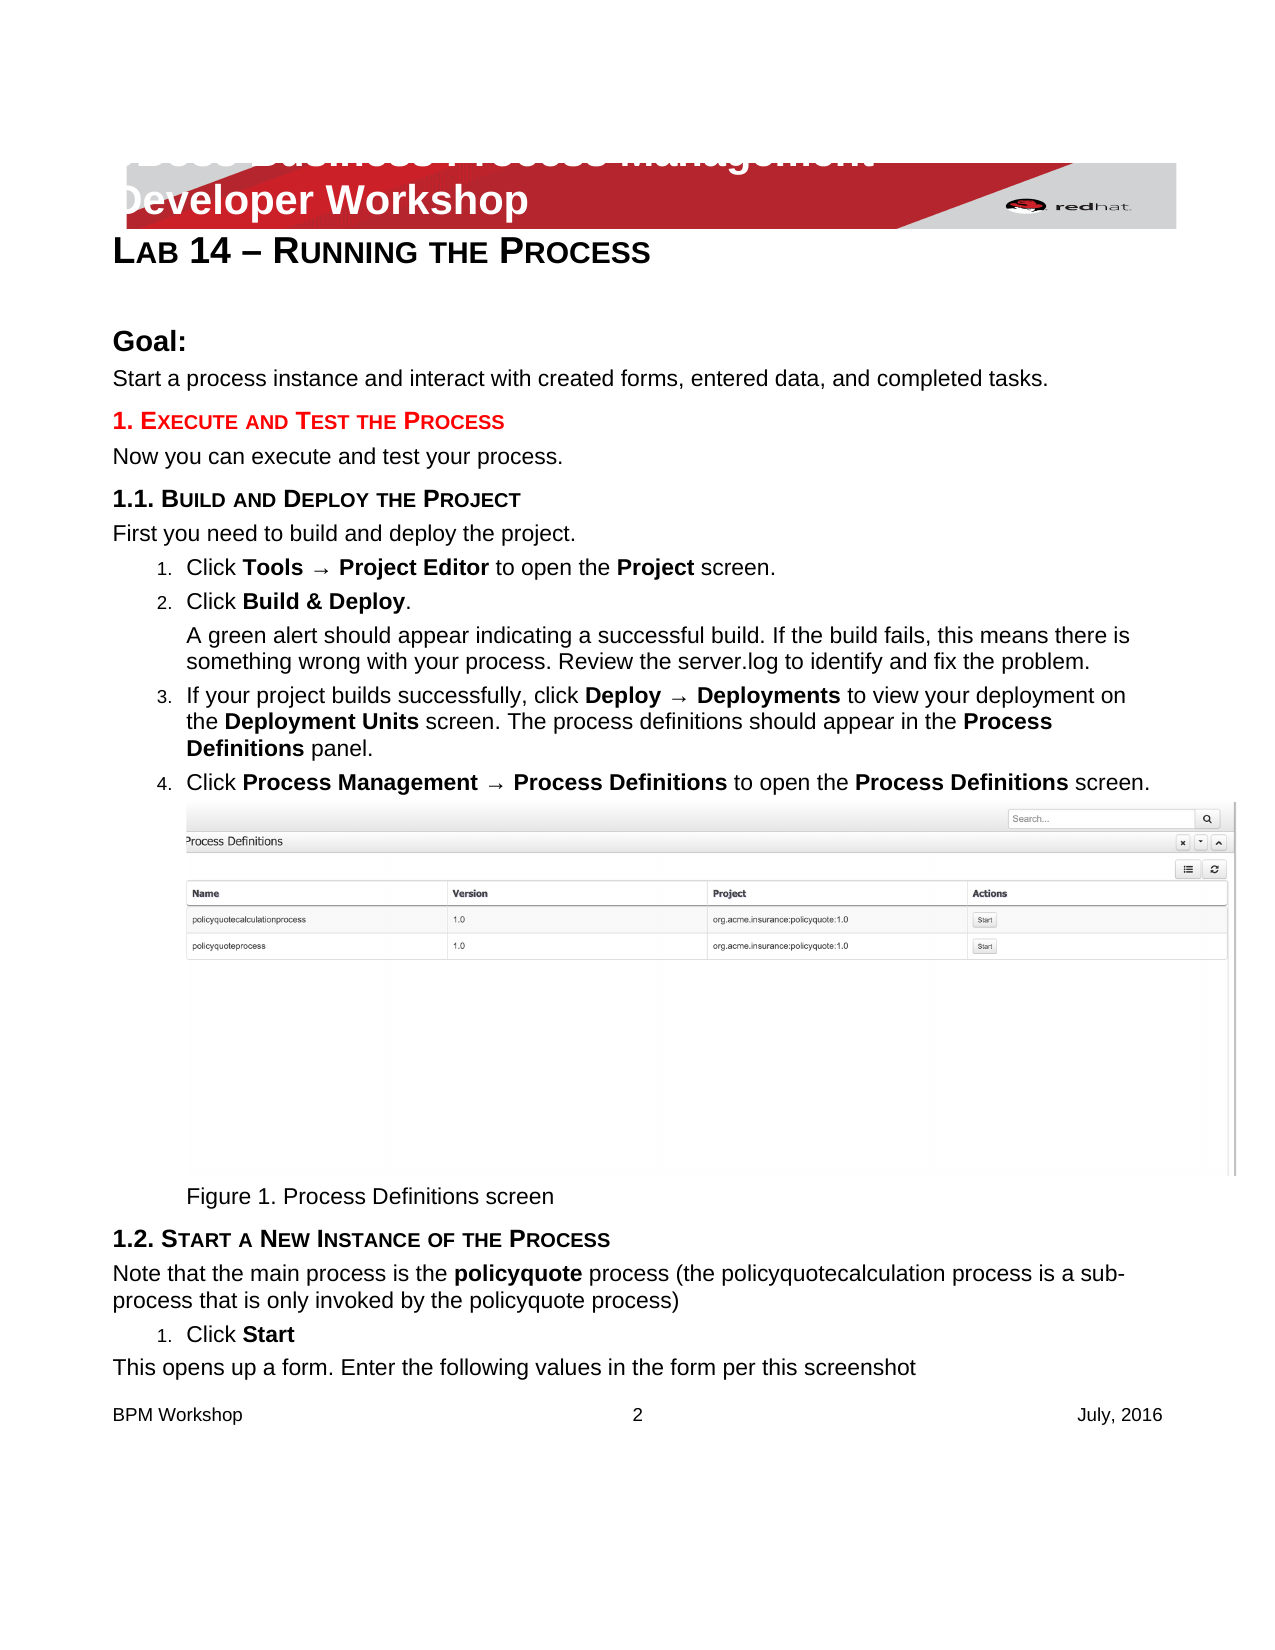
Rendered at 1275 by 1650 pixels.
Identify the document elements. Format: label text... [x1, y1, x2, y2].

text Goal: [112, 324, 1162, 357]
text A green alert should appear indicating a successful build. If the build fails, this means there is something wrong with your process. Review the server.log to identify and fix the problem. [186, 622, 1162, 674]
picture [186, 802, 1237, 1176]
picture [512, 196, 521, 210]
text Now you can execute and test your process. [112, 443, 1162, 469]
text 1.2. Start a New Instance of the Process [112, 1224, 1162, 1253]
picture [258, 196, 267, 210]
text Figure 1. Process Definitions screen [186, 1183, 1162, 1209]
text This opens up a form. Enter the following values in the form per this screenshot [112, 1354, 1162, 1381]
text 1. Execute and Test the Process [112, 406, 1162, 435]
text Lab 14 – Running the Process [112, 223, 1162, 271]
picture [126, 163, 1177, 229]
list Click Tools → Project Editor to open the Project screen. [157, 554, 1162, 580]
text Note that the main process is the policyquote process (the policyquotecalculation process is a sub-process that is only invoked by the policyquote process) [112, 1260, 1162, 1313]
text Start a process instance and interact with created forms, entered data, and completed tasks. [112, 365, 1162, 391]
list Click Process Management → Process Definitions to open the Process Definitions screen. [157, 768, 1162, 795]
list If your project builds successfully, click Deploy → Deployments to view your deployment on the Deployment Units screen. The process definitions should appear in the Process Definitions panel. [157, 682, 1162, 761]
text 1.1. Build and Deploy the Project [112, 484, 1162, 513]
list Click Build & Deploy. [157, 588, 1162, 614]
list Click Start [157, 1321, 1162, 1347]
picture [126, 190, 134, 209]
text First you need to build and deploy the project. [112, 520, 1162, 547]
